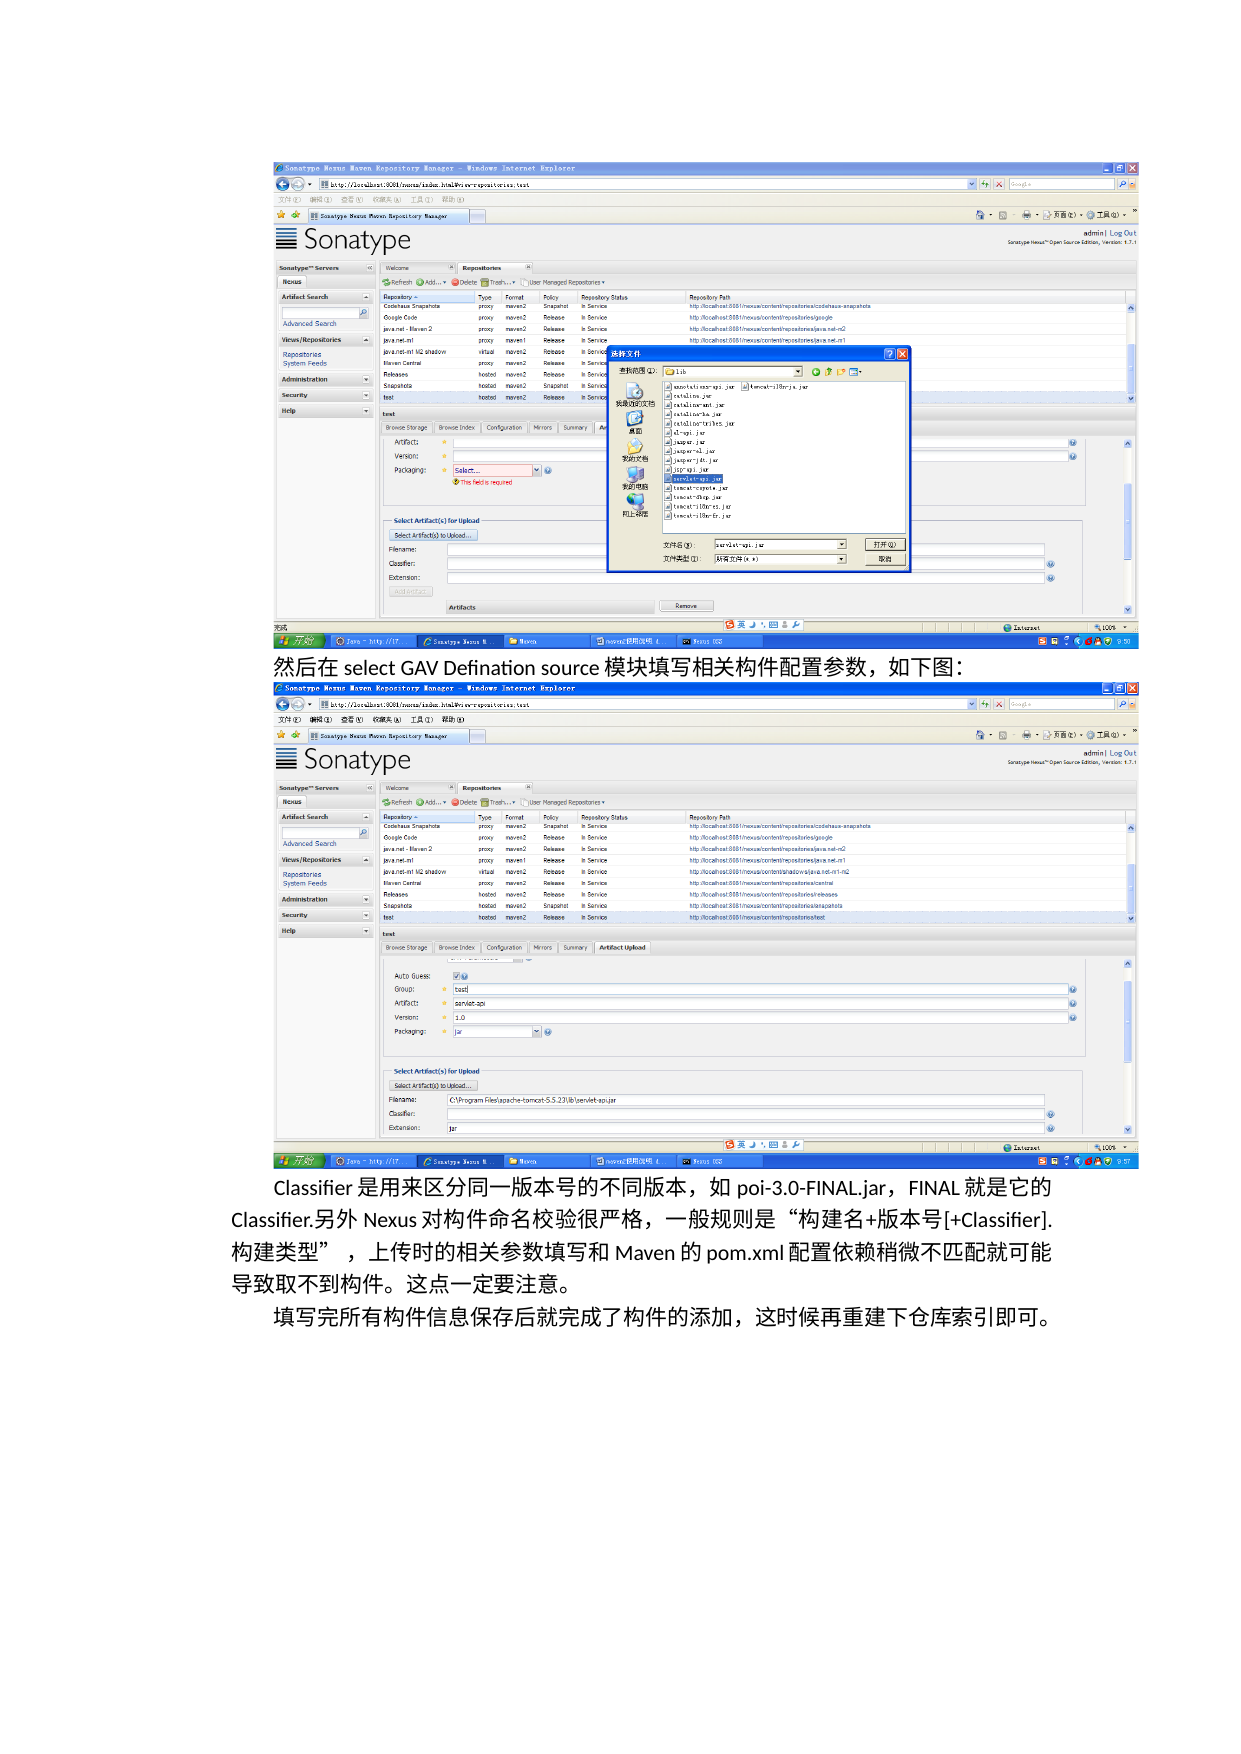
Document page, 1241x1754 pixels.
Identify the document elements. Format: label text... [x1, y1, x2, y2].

picture [273, 682, 1139, 1169]
text 然后在select GAV Defination source模块填写相关构件配置参数，如下图： [231, 649, 1053, 682]
text Classifier是用来区分同一版本号的不同版本，如poi-3.0-FINAL.jar，FINAL就是它的Classifier.另外Nexus对构件命名校验很严格，一般规则是“构建名+版本号[+Classifier].构建类型” ，上传时的相关参数填写和Maven的pom.xml配置依赖稍微不匹配就可能导致取不到构件。这点一定要注意。 [231, 1169, 1053, 1299]
text 填写完所有构件信息保存后就完成了构件的添加，这时候再重建下仓库索引即可。 [231, 1299, 1053, 1332]
picture [273, 162, 1139, 649]
